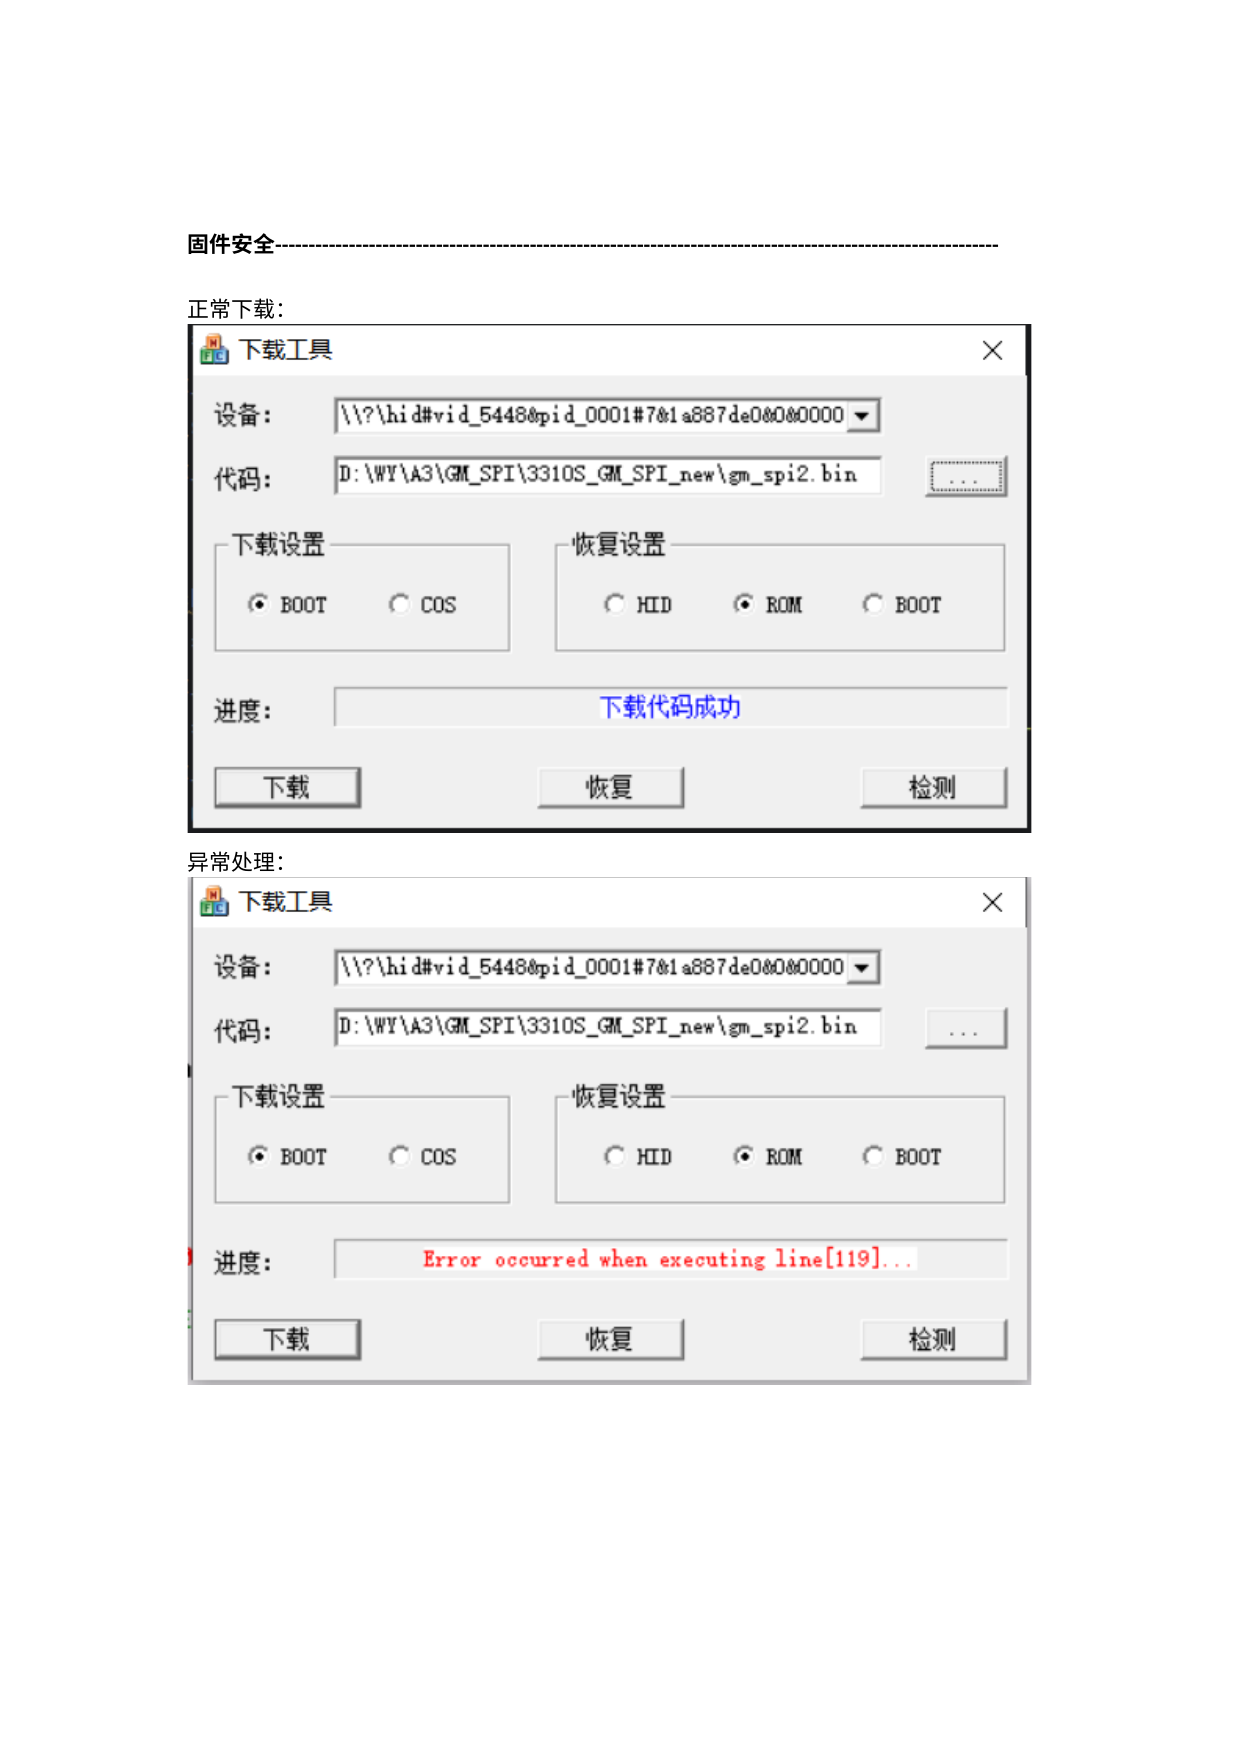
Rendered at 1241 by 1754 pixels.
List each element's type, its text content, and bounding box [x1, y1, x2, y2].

picture [187, 324, 1032, 833]
text 固件安全------------------------------------------------------------------------------------------------------------ [187, 227, 1053, 259]
text 正常下载： [187, 292, 1053, 324]
picture [187, 877, 1032, 1385]
text 异常处理： [187, 844, 1053, 877]
